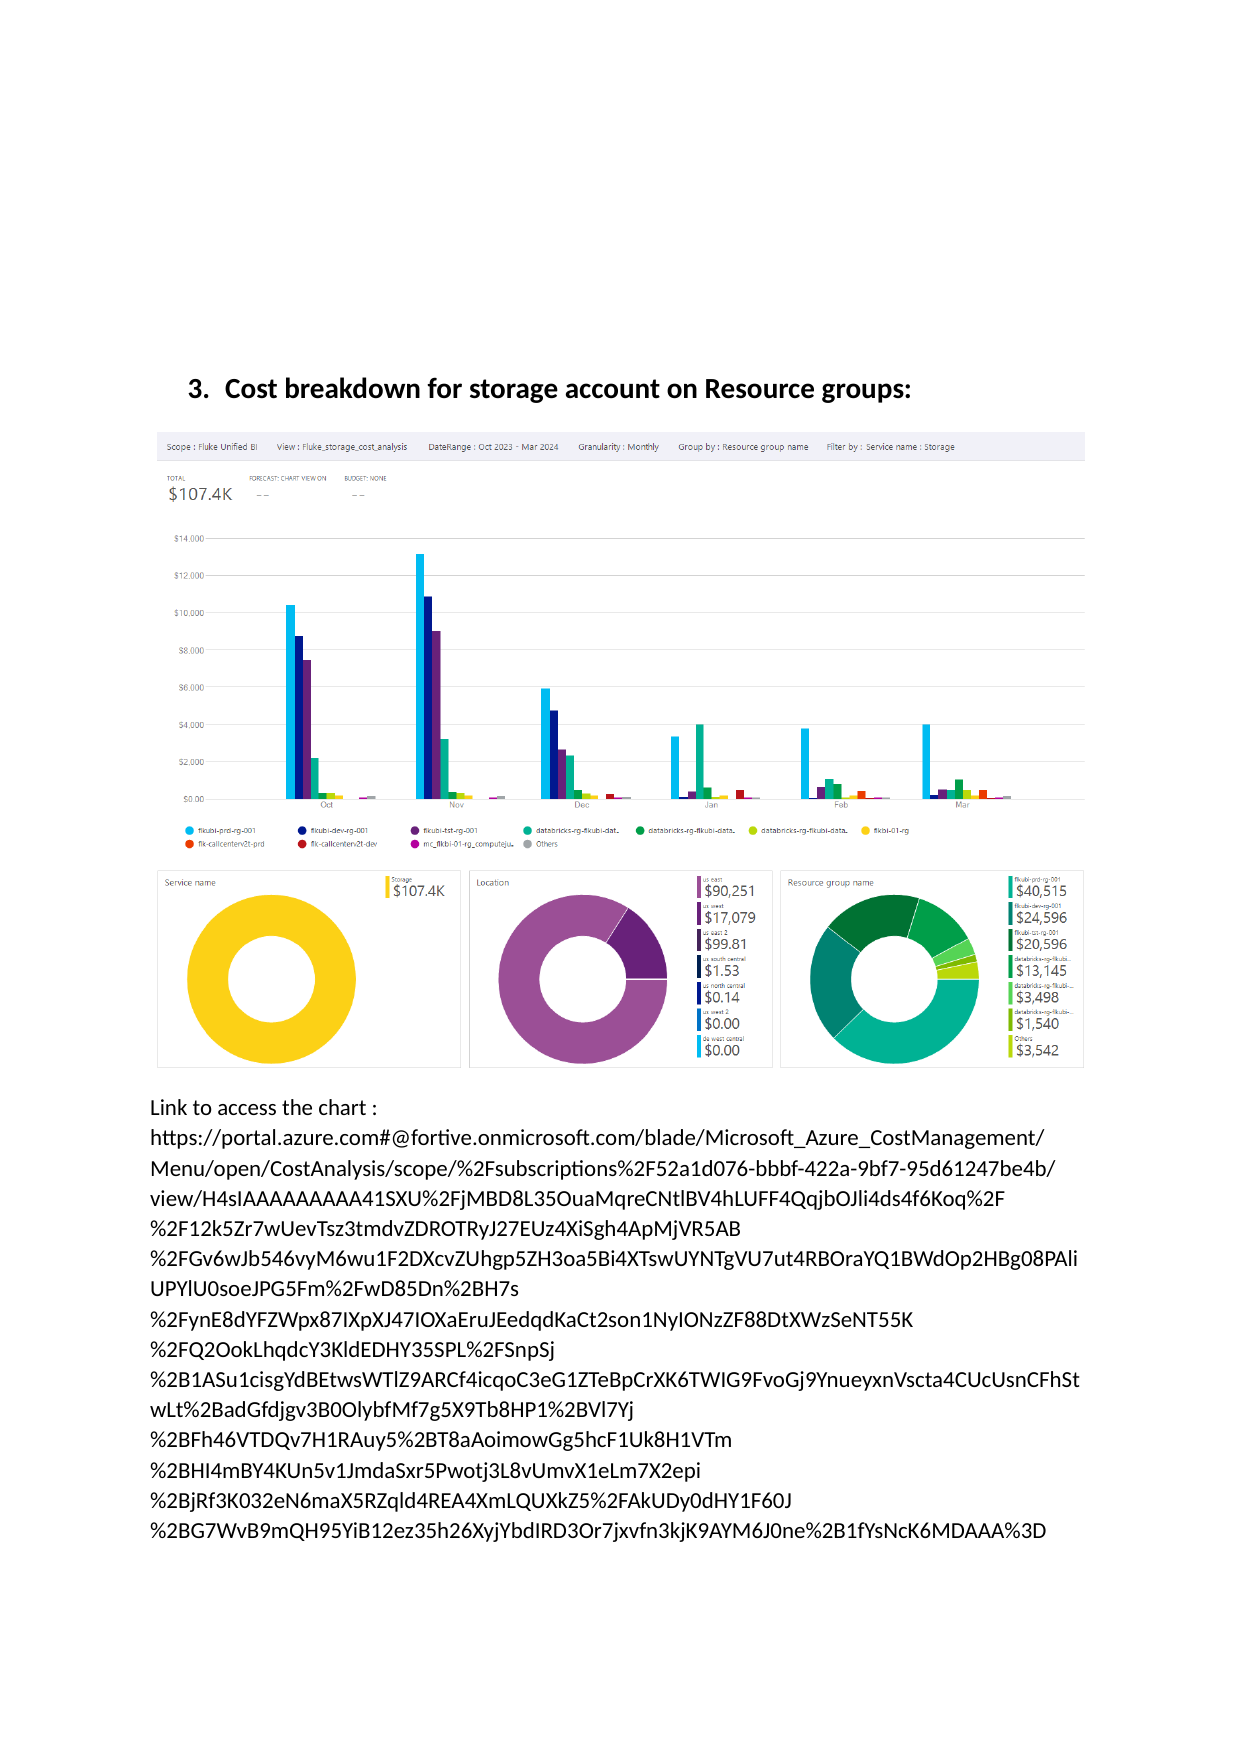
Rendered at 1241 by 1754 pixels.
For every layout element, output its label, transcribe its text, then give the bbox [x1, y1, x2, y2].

list Cost breakdown for storage account on Resource groups: [187, 370, 1090, 406]
picture [150, 425, 1091, 1075]
text Link to access the chart : https://portal.azure.com#@fortive.onmicrosoft.com/blade/Microsoft_Azure_CostManagement/Menu/open/CostAnalysis/scope/%2Fsubscriptions%2F52a1d076-bbbf-422a-9bf7-95d61247be4b/view/H4sIAAAAAAAAA41SXU%2FjMBD8L35OuaMqreCNtlBV4hLUFF4QqjbOJli4ds4f6Koq%2F%2F12k5Zr7wUevTsz3tmdvZDROTRyJ27EUz4XiSgh4ApMjVR5AB%2FGv6wJb546vyM6wu1F2DXcvZUhgp5ZH3oa5Bi4XTswUYNTgVU7ut4RBOraYQ1BWdOp2HBg08PAliUPYlU0soeJPG5Fm%2FwD85Dn%2BH7s%2FynE8dYFZWpx87IXpXJ47IOXaEruJEedqdKaCt2son1NyIONzZF88DtXWzSeNT55K%2FQ2OokLhqdcY3KldEDHY35SPL%2FSnpSj%2B1ASu1cisgYdBEtwsWTlZ9ARCf4icqoC3eG1ZTeBpCrXK6TWIG9FvoGj9YnueyxnVscta4CUcUsnCFhStwLt%2BadGfdjgv3B0OlybfMf7g5X9Tb8HP1%2BVl7Yj%2BFh46VTDQv7H1RAuy5%2BT8aAoimowGg5hcF1Uk8H1VTm%2BHI4mBY4KUn5v1JmdaSxr5Pwotj3L8vUmvX1eLm7X2epi%2BjRf3K032eN6maX5RZqld4REA4XmLQUXkZ5%2FAkUDy0dHY1F60J%2BG7WvB9mQH95YiB12ez35h26XyjYbdIRD3Or7jxvfn3kjK9AYM6J0ne%2B1fYsNcK6MDAAA%3D [150, 1093, 1090, 1544]
